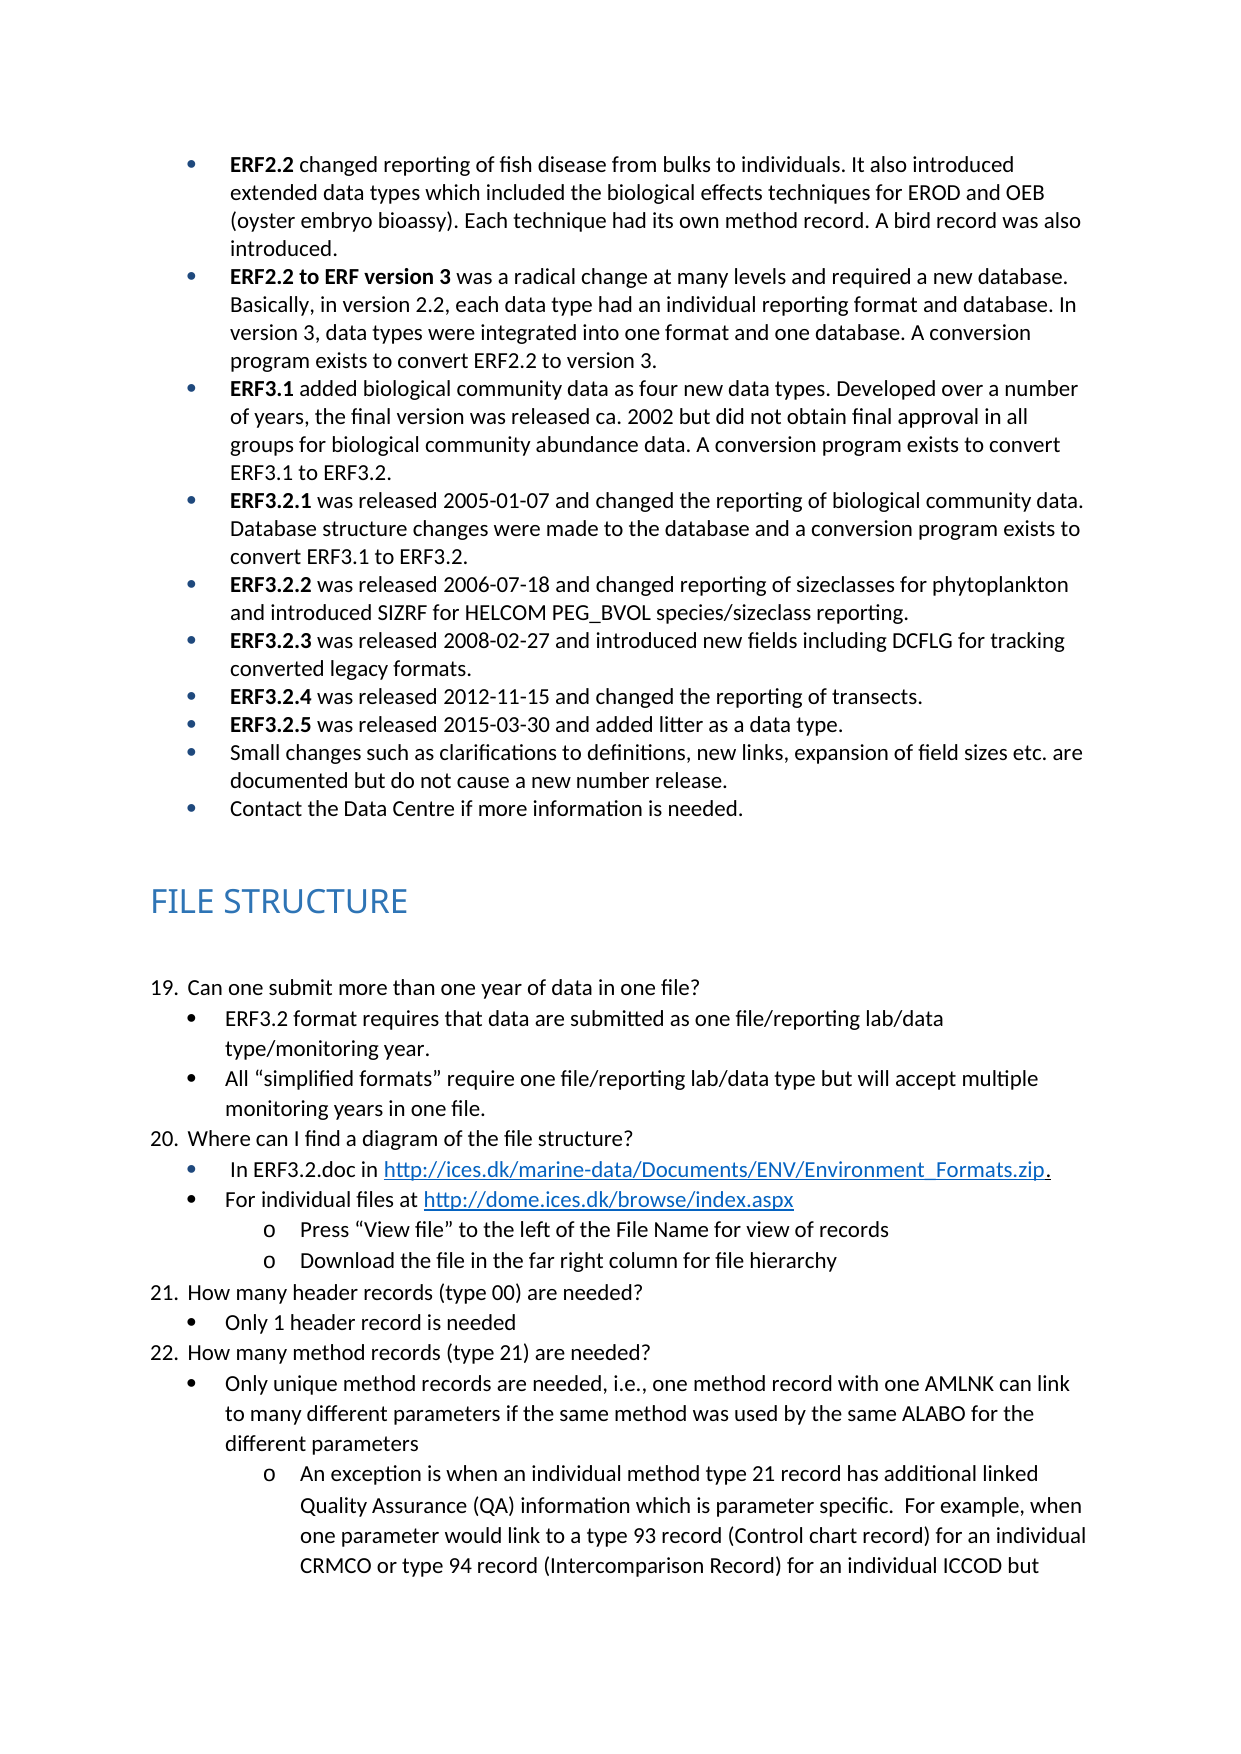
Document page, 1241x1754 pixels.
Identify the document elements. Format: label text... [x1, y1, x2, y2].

list ERF3.2.1 was released 2005-01-07 and changed the reporting of biological community data. Database structure changes were made to the database and a conversion program exists to convert ERF3.1 to ERF3.2. [187, 486, 1090, 570]
list Only unique method records are needed, i.e., one method record with one AMLNK can link to many different parameters if the same method was used by the same ALABO for the different parameters [187, 1369, 1090, 1457]
list ERF2.2 changed reporting of fish disease from bulks to individuals. It also introduced extended data types which included the biological effects techniques for EROD and OEB (oyster embryo bioassy). Each technique had its own method record. A bird record was also introduced. [187, 150, 1090, 262]
list How many method records (type 21) are needed? [150, 1338, 1090, 1367]
list ERF3.2.4 was released 2012-11-15 and changed the reporting of transects. [187, 682, 1090, 710]
list Can one submit more than one year of data in one file? [150, 973, 1090, 1002]
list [262, 1459, 1090, 1579]
list In ERF3.2.doc in http://ices.dk/marine-data/Documents/ENV/Environment_Formats.zip. [187, 1155, 1090, 1183]
list All “simplified formats” require one file/reporting lab/data type but will accept multiple monitoring years in one file. [187, 1064, 1090, 1122]
list Small changes such as clarifications to definitions, new links, expansion of field sizes etc. are documented but do not cause a new number release. [187, 738, 1090, 794]
list Only 1 header record is needed [187, 1308, 1090, 1336]
list ERF2.2 to ERF version 3 was a radical change at many levels and required a new database. Basically, in version 2.2, each data type had an individual reporting format and database. In version 3, data types were integrated into one format and one database. A conversion program exists to convert ERF2.2 to version 3. [187, 262, 1090, 374]
list ERF3.2.2 was released 2006-07-18 and changed reporting of sizeclasses for phytoplankton and introduced SIZRF for HELCOM PEG_BVOL species/sizeclass reporting. [187, 570, 1090, 626]
list ERF3.2 format requires that data are submitted as one file/reporting lab/data type/monitoring year. [187, 1004, 1090, 1062]
list Contact the Data Centre if more information is needed. [187, 794, 1090, 822]
subtitle FILE STRUCTURE [150, 878, 1090, 923]
list For individual files at http://dome.ices.dk/browse/index.aspx [187, 1185, 1090, 1213]
list ERF3.2.5 was released 2015-03-30 and added litter as a data type. [187, 710, 1090, 738]
list ERF3.1 added biological community data as four new data types. Developed over a number of years, the final version was released ca. 2002 but did not obtain final approval in all groups for biological community abundance data. A conversion program exists to convert ERF3.1 to ERF3.2. [187, 374, 1090, 486]
list How many header records (type 00) are needed? [150, 1278, 1090, 1306]
list ERF3.2.3 was released 2008-02-27 and introduced new fields including DCFLG for tracking converted legacy formats. [187, 626, 1090, 682]
list Where can I find a diagram of the file structure? [150, 1124, 1090, 1153]
list Download the file in the far right column for file hierarchy [262, 1247, 1090, 1276]
list Press “View file” to the left of the File Name for view of records [262, 1215, 1090, 1244]
